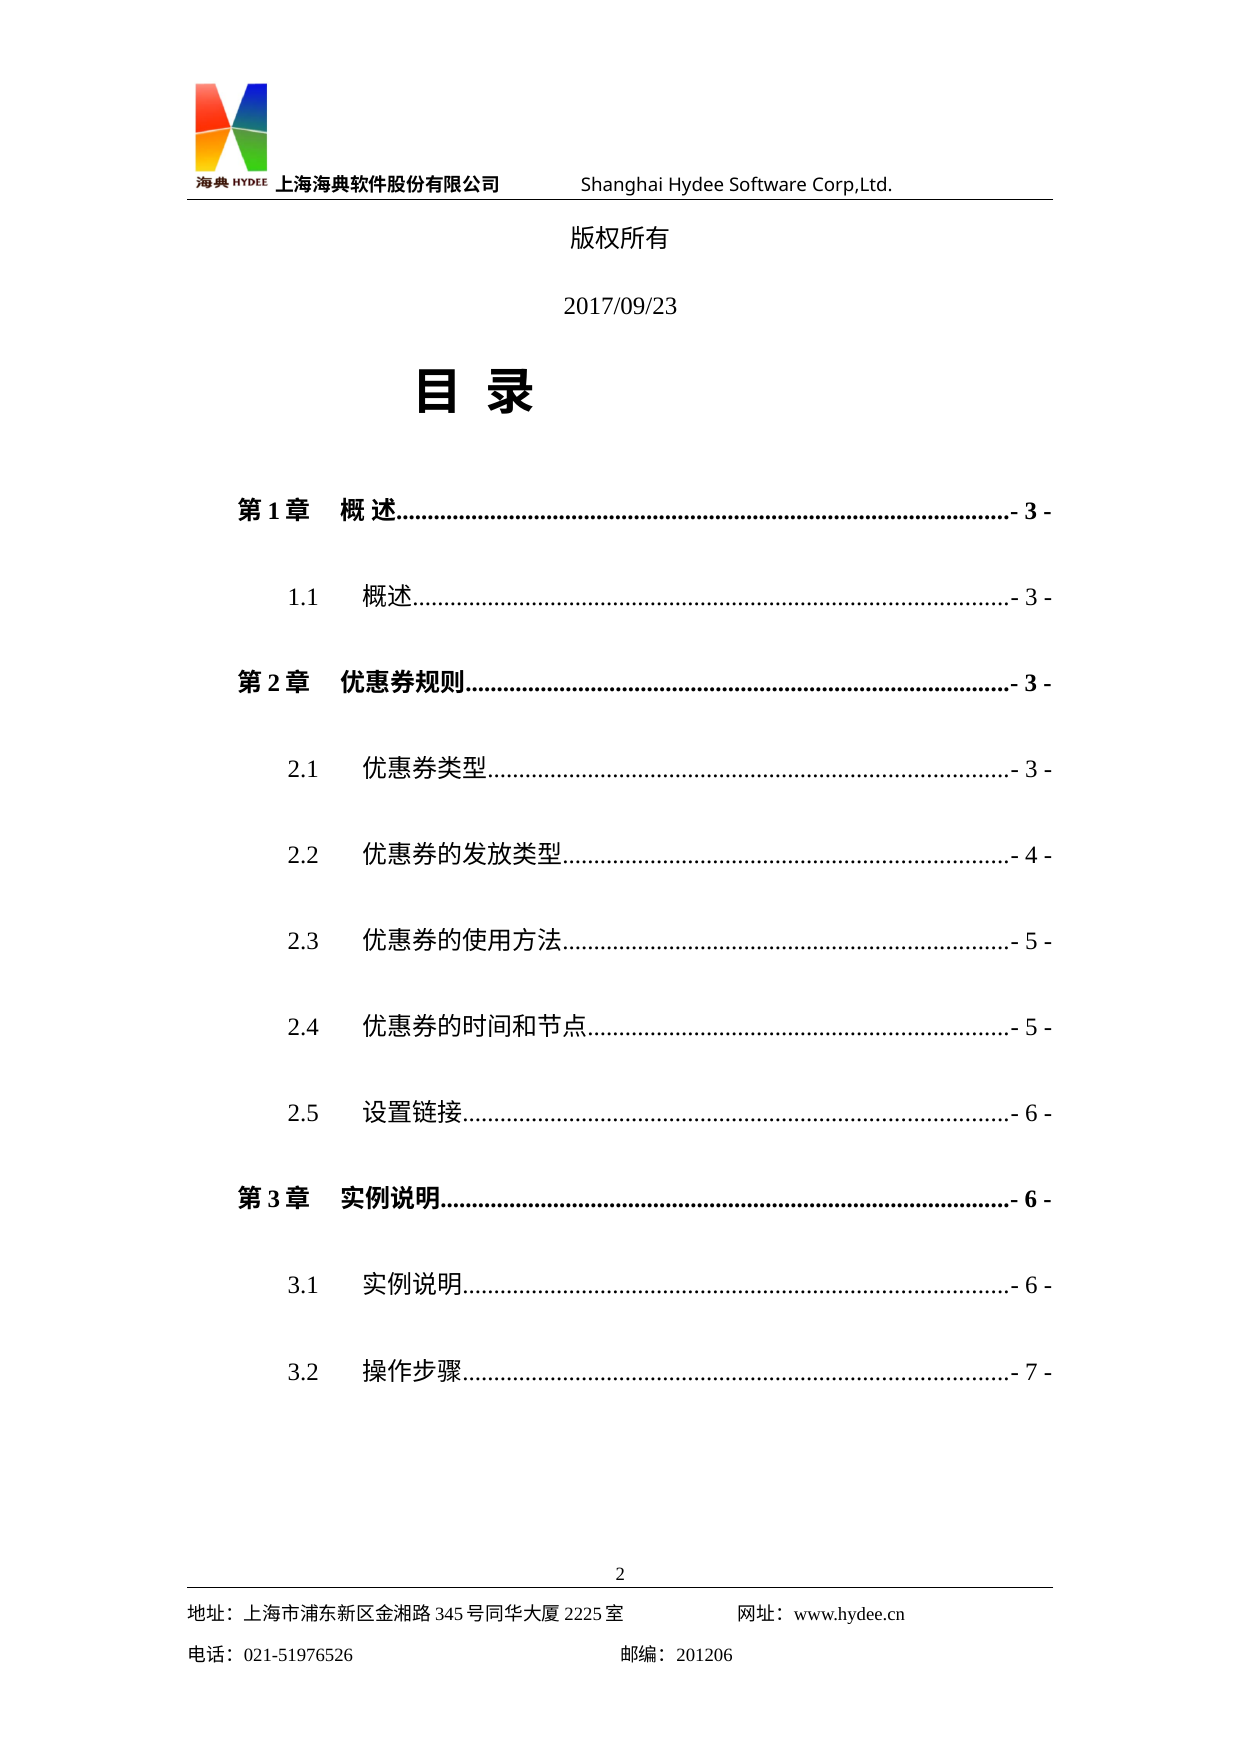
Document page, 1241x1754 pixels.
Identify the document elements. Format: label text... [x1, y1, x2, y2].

text 第2章 优惠券规则 - 3 - [187, 647, 1053, 715]
text 2.3 优惠券的使用方法 - 5 - [237, 905, 1053, 973]
text 2017/09/23 [187, 288, 1053, 322]
text 3.1 实例说明 - 6 - [237, 1249, 1053, 1317]
text 第3章 实例说明 - 6 - [187, 1163, 1053, 1231]
text 版权所有 [187, 202, 1053, 270]
text 3.2 操作步骤 - 7 - [237, 1335, 1053, 1403]
text 目 录 [187, 337, 1053, 439]
text 2.1 优惠券类型 - 3 - [237, 733, 1053, 801]
text 2.5 设置链接 - 6 - [237, 1077, 1053, 1145]
text 2.4 优惠券的时间和节点 - 5 - [237, 991, 1053, 1059]
text 2.2 优惠券的发放类型 - 4 - [237, 819, 1053, 887]
text 1.1 概述 - 3 - [237, 561, 1053, 629]
text 第1章 概 述 - 3 - [187, 475, 1053, 543]
picture [187, 77, 275, 192]
